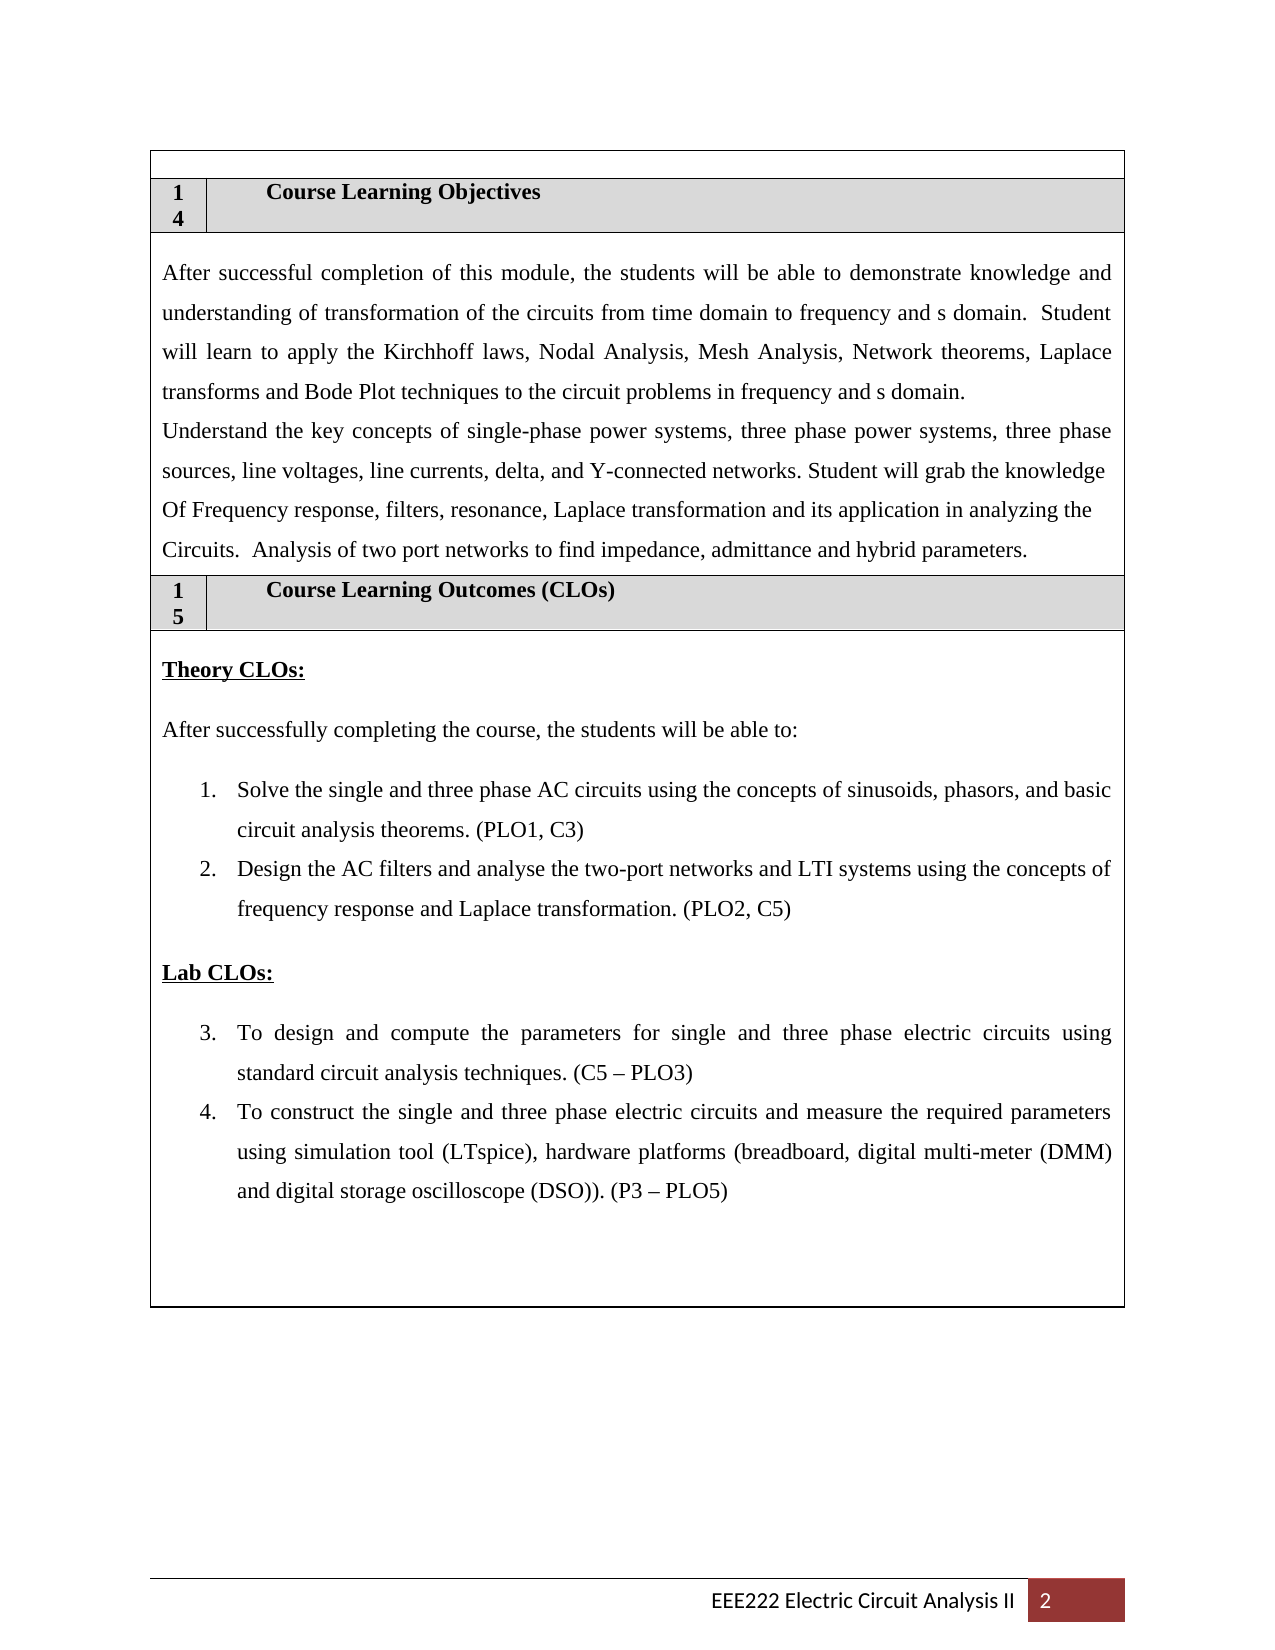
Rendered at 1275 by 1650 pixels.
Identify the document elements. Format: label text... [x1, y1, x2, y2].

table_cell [151, 151, 1124, 177]
table_cell After successful completion of this module, the students will be able to demonstrate knowledge and understanding of transformation of the circuits from time domain to frequency and s domain. Student will learn to apply the Kirchhoff laws, Nodal Analysis, Mesh Analysis, Network theorems, Laplace transforms and Bode Plot techniques to the circuit problems in frequency and s domain. Understand the key concepts of single-phase power systems, three phase power systems, three phase sources, line voltages, line currents, delta, and Y-connected networks. Student will grab the knowledge Of Frequency response, filters, resonance, Laplace transformation and its application in analyzing the Circuits. Analysis of two port networks to find impedance, admittance and hybrid parameters. [151, 233, 1124, 575]
table_cell Course Learning Outcomes (CLOs) [207, 576, 1124, 629]
table_cell Theory CLOs: After successfully completing the course, the students will be able to: Solve the single and three phase AC circuits using the concepts of sinusoids, phasors, and basic circuit analysis theorems. (PLO1, C3) Design the AC filters and analyse the two-port networks and LTI systems using the concepts of frequency response and Laplace transformation. (PLO2, C5) Lab CLOs: To design and compute the parameters for single and three phase electric circuits using standard circuit analysis techniques. (C5 – PLO3) To construct the single and three phase electric circuits and measure the required parameters using simulation tool (LTspice), hardware platforms (breadboard, digital multi-meter (DMM) and digital storage oscilloscope (DSO)). (P3 – PLO5) [151, 631, 1124, 1306]
table_cell Course Learning Objectives [207, 179, 1124, 232]
table_cell 15 [151, 576, 206, 629]
table_cell 14 [151, 179, 206, 232]
